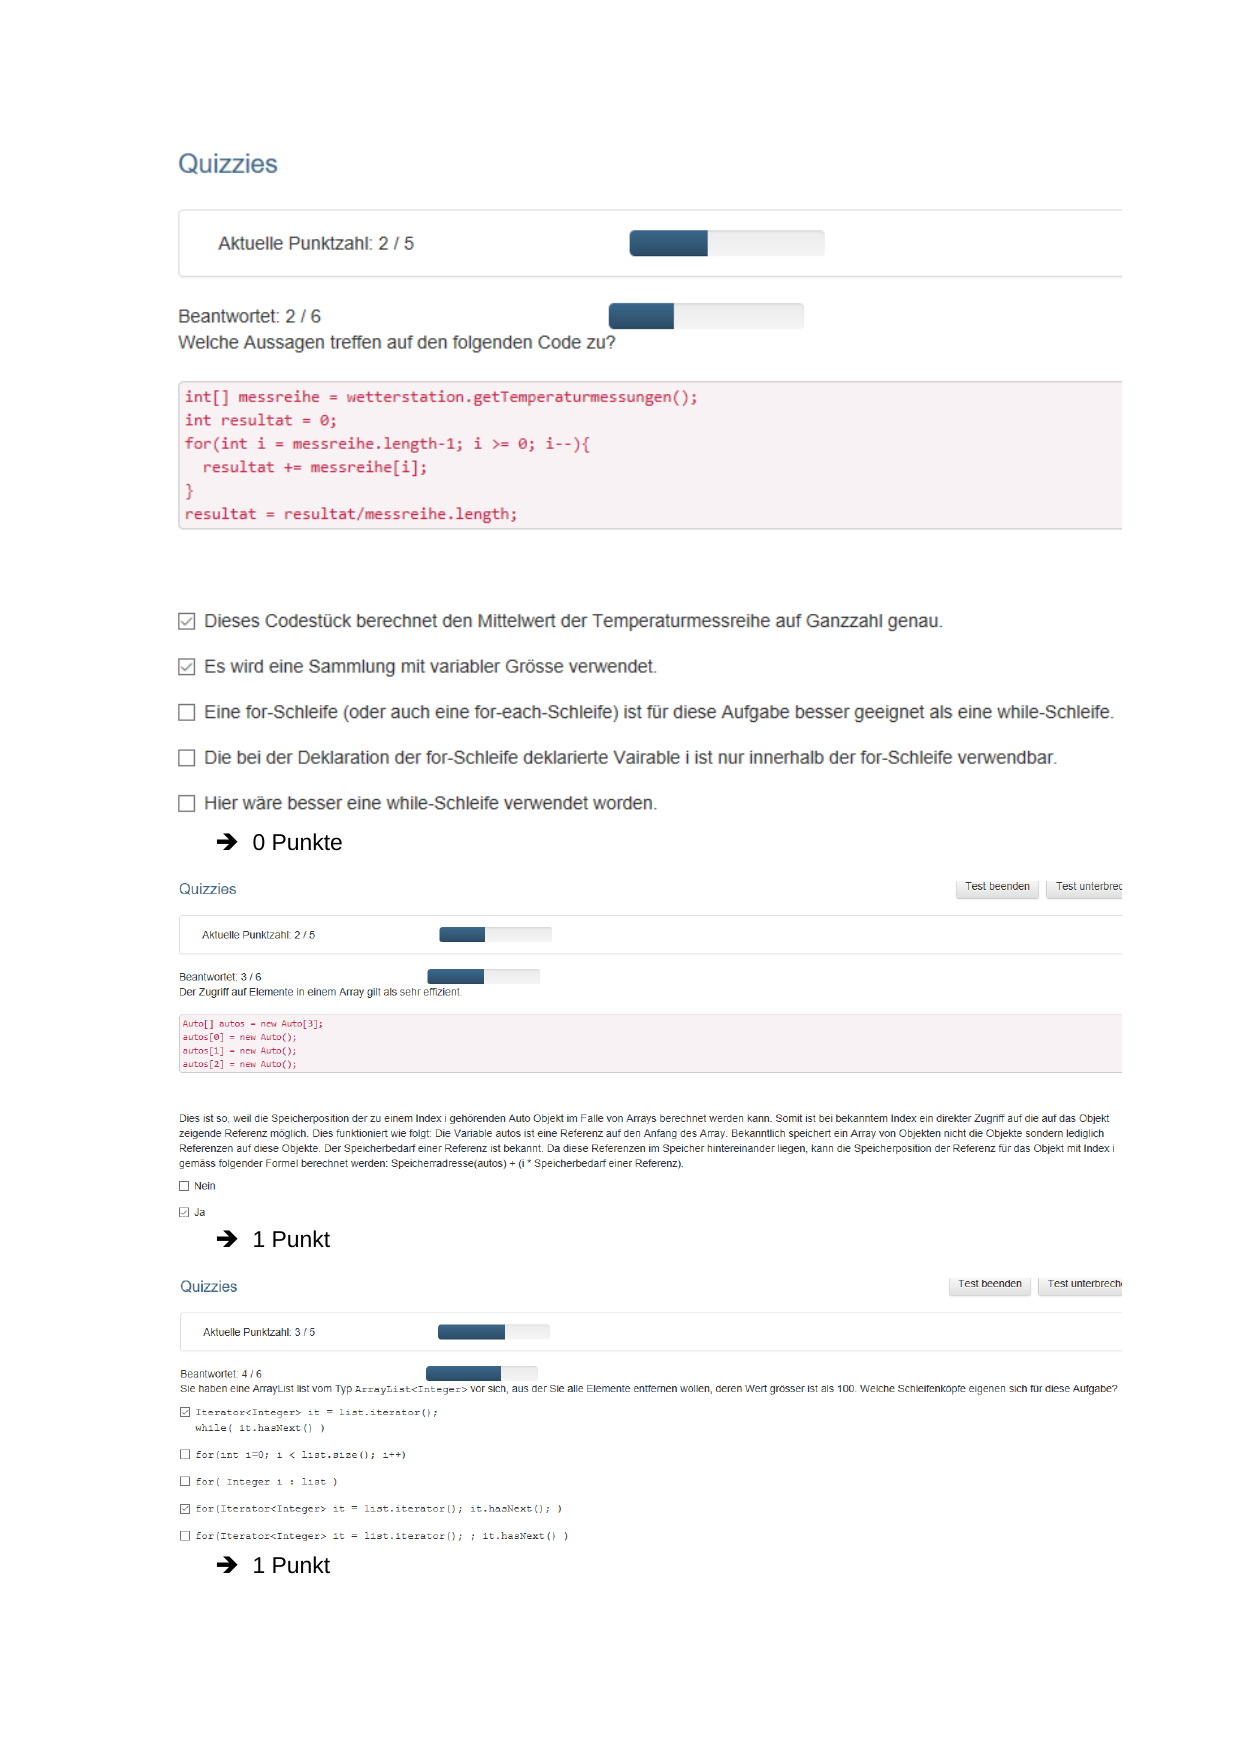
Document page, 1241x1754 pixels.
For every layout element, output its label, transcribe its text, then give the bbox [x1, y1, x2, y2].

picture [177, 881, 1123, 1226]
list 1 Punkt [215, 1552, 1122, 1578]
list 0 Punkte [215, 829, 1122, 855]
list 1 Punkt [215, 1226, 1122, 1252]
picture [177, 147, 1123, 829]
picture [177, 1278, 1123, 1552]
